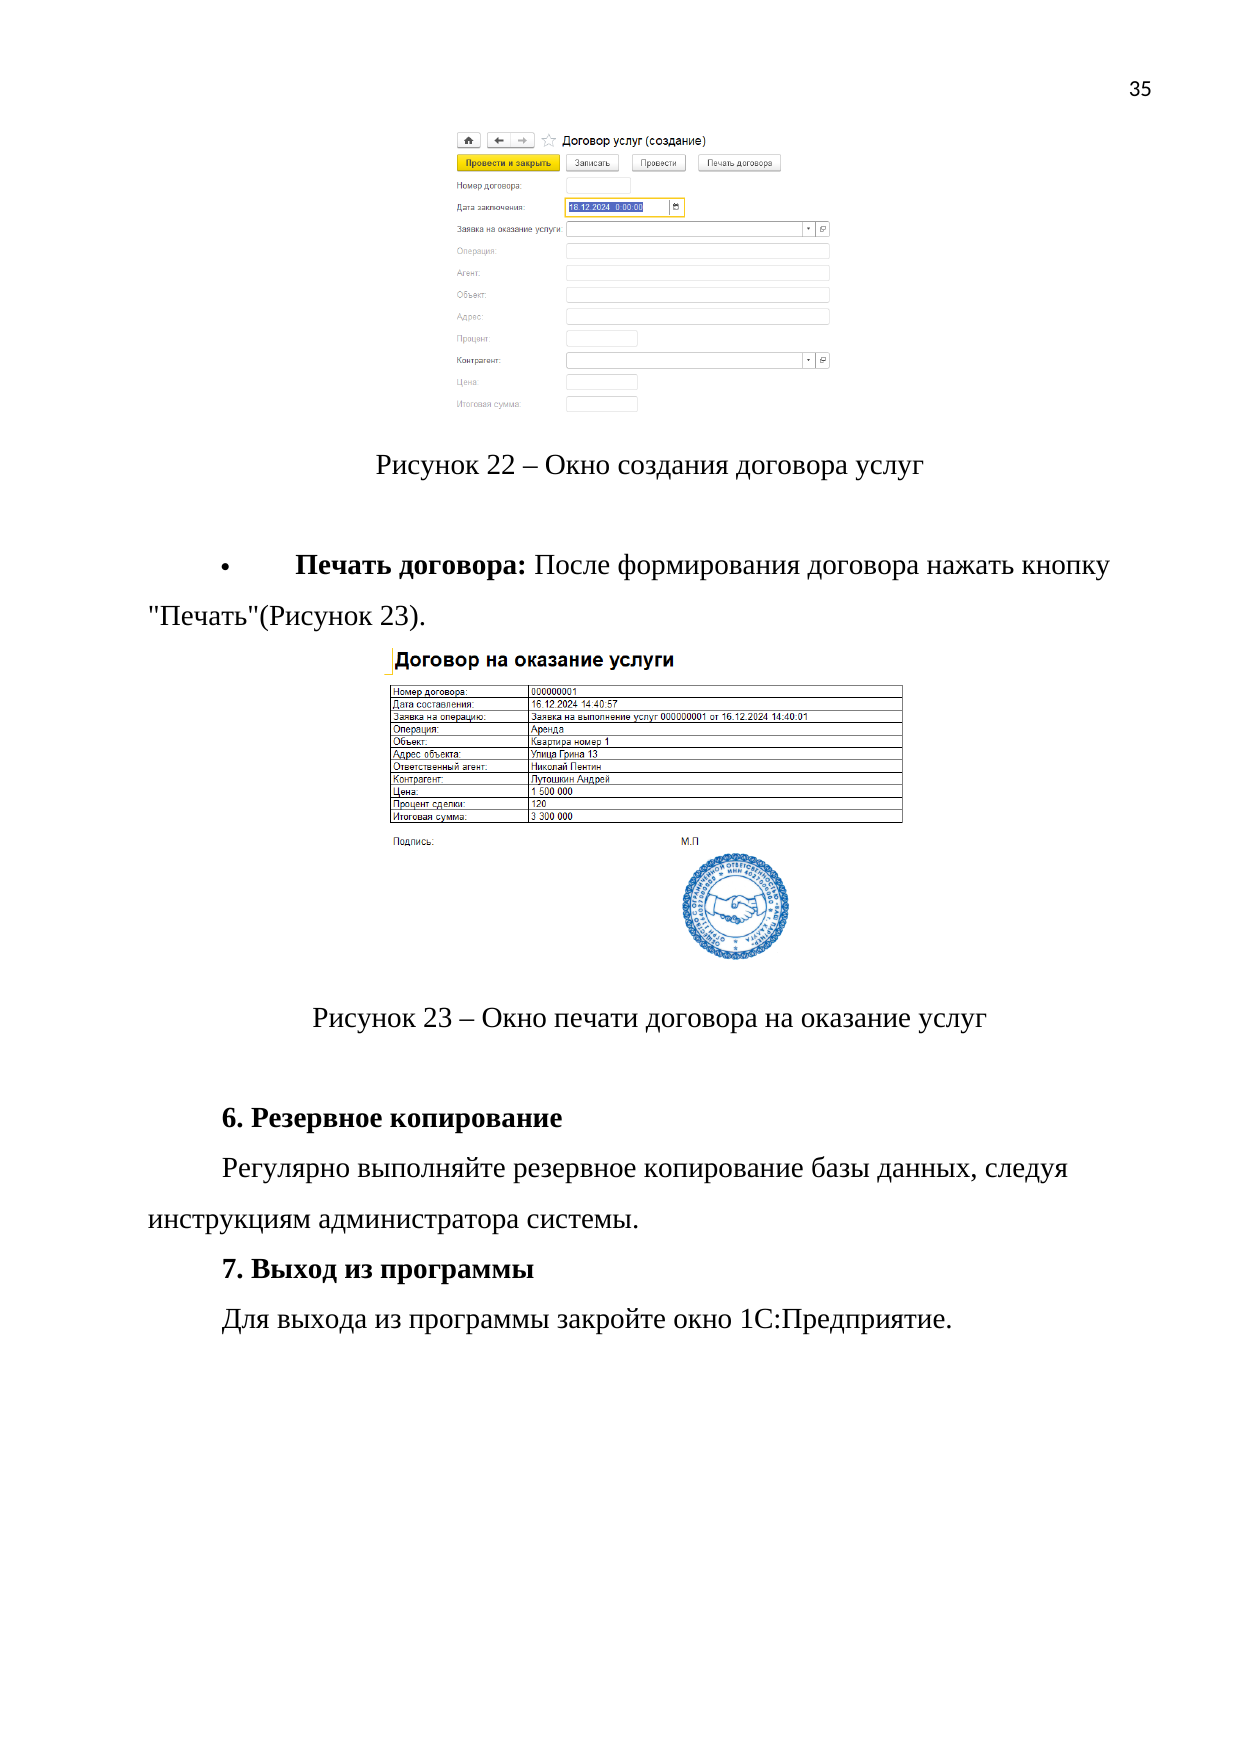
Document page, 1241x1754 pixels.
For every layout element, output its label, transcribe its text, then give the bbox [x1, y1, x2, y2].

text Рисунок 23 – Окно печати договора на оказание услуг [148, 1000, 1152, 1033]
text 7. Выход из программы [148, 1251, 1152, 1285]
picture [452, 130, 847, 433]
text Регулярно выполняйте резервное копирование базы данных, следуя инструкциям администратора системы. [148, 1151, 1152, 1234]
picture [384, 648, 915, 986]
text Рисунок 22 – Окно создания договора услуг [148, 447, 1152, 480]
text Для выхода из программы закройте окно 1С:Предприятие. [148, 1302, 1152, 1335]
text 6. Резервное копирование [148, 1100, 1152, 1134]
list Печать договора: После формирования договора нажать кнопку "Печать"(Рисунок 23). [148, 547, 1152, 631]
